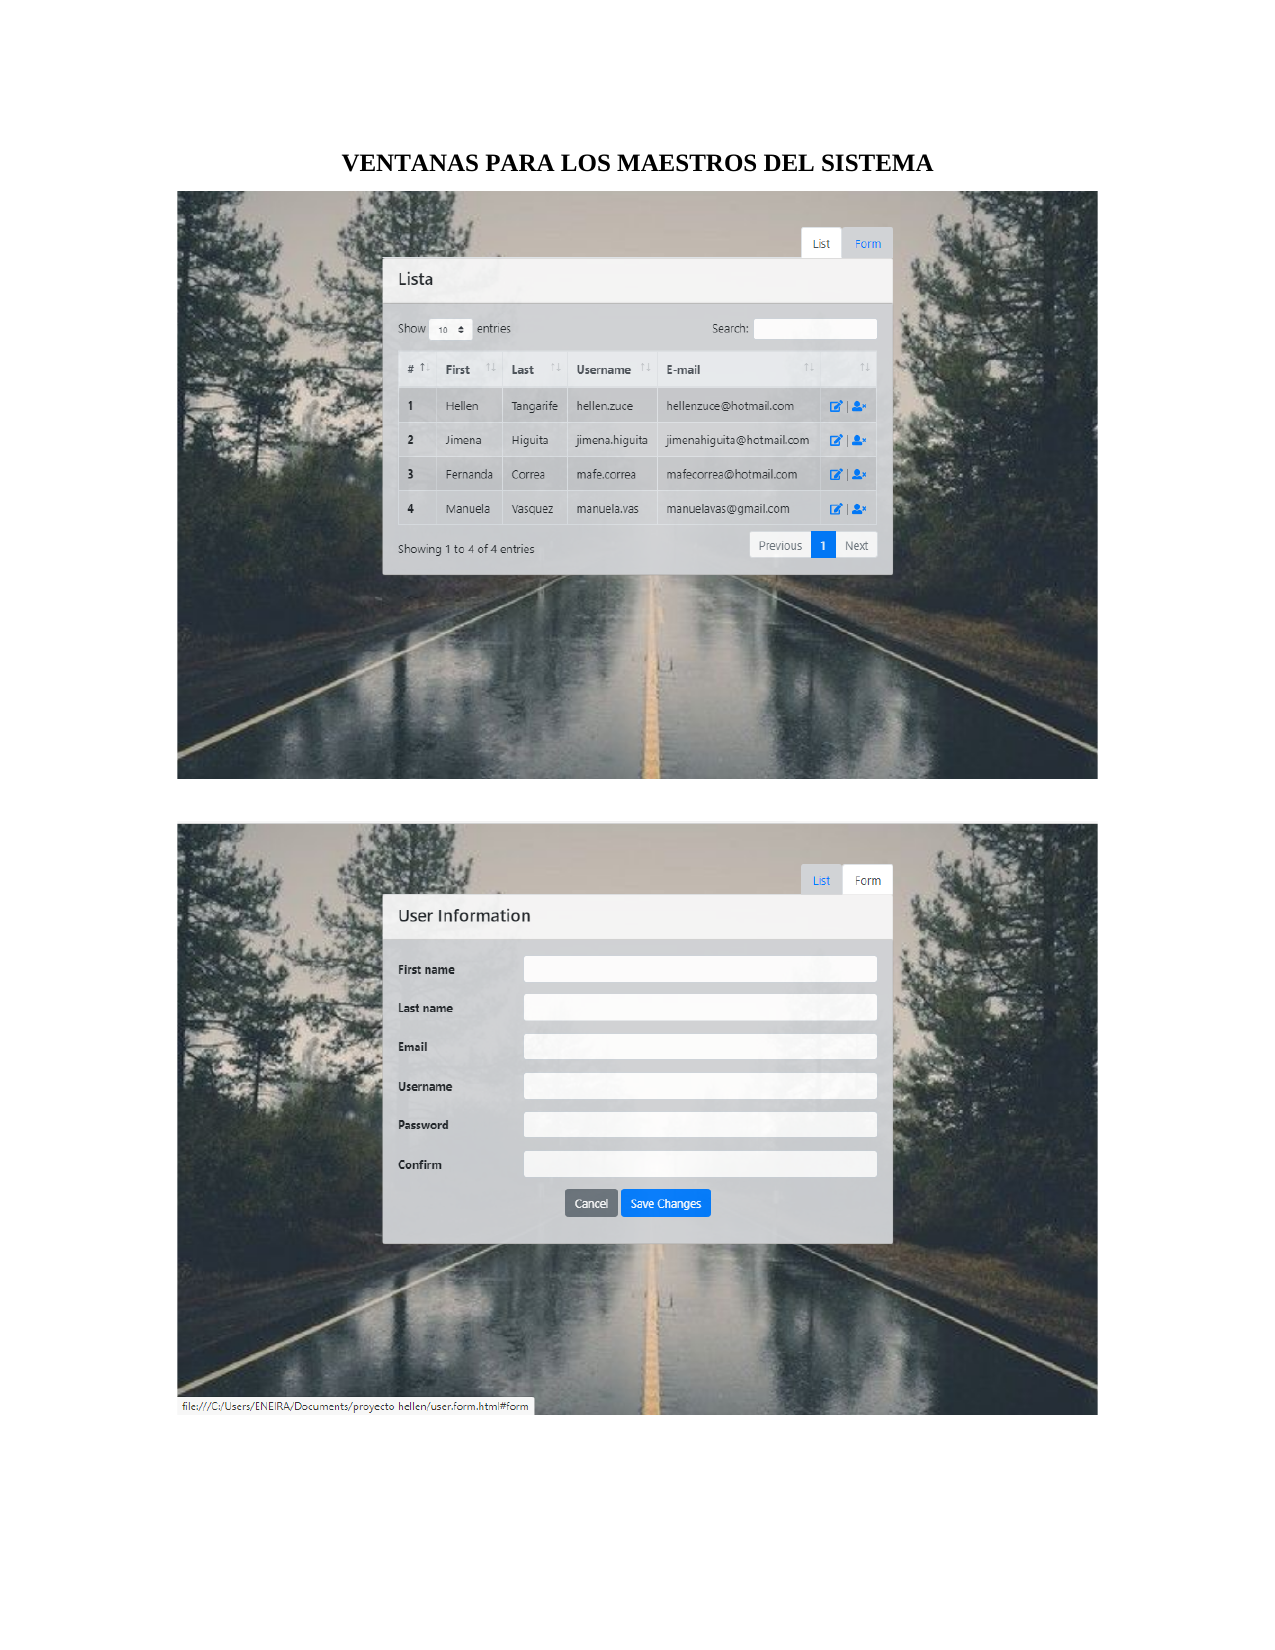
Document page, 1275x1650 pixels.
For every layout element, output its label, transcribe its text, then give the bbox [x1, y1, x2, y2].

picture [177, 191, 1098, 779]
subtitle VENTANAS PARA LOS MAESTROS DEL SISTEMA [177, 148, 1098, 176]
picture [177, 821, 1098, 1415]
